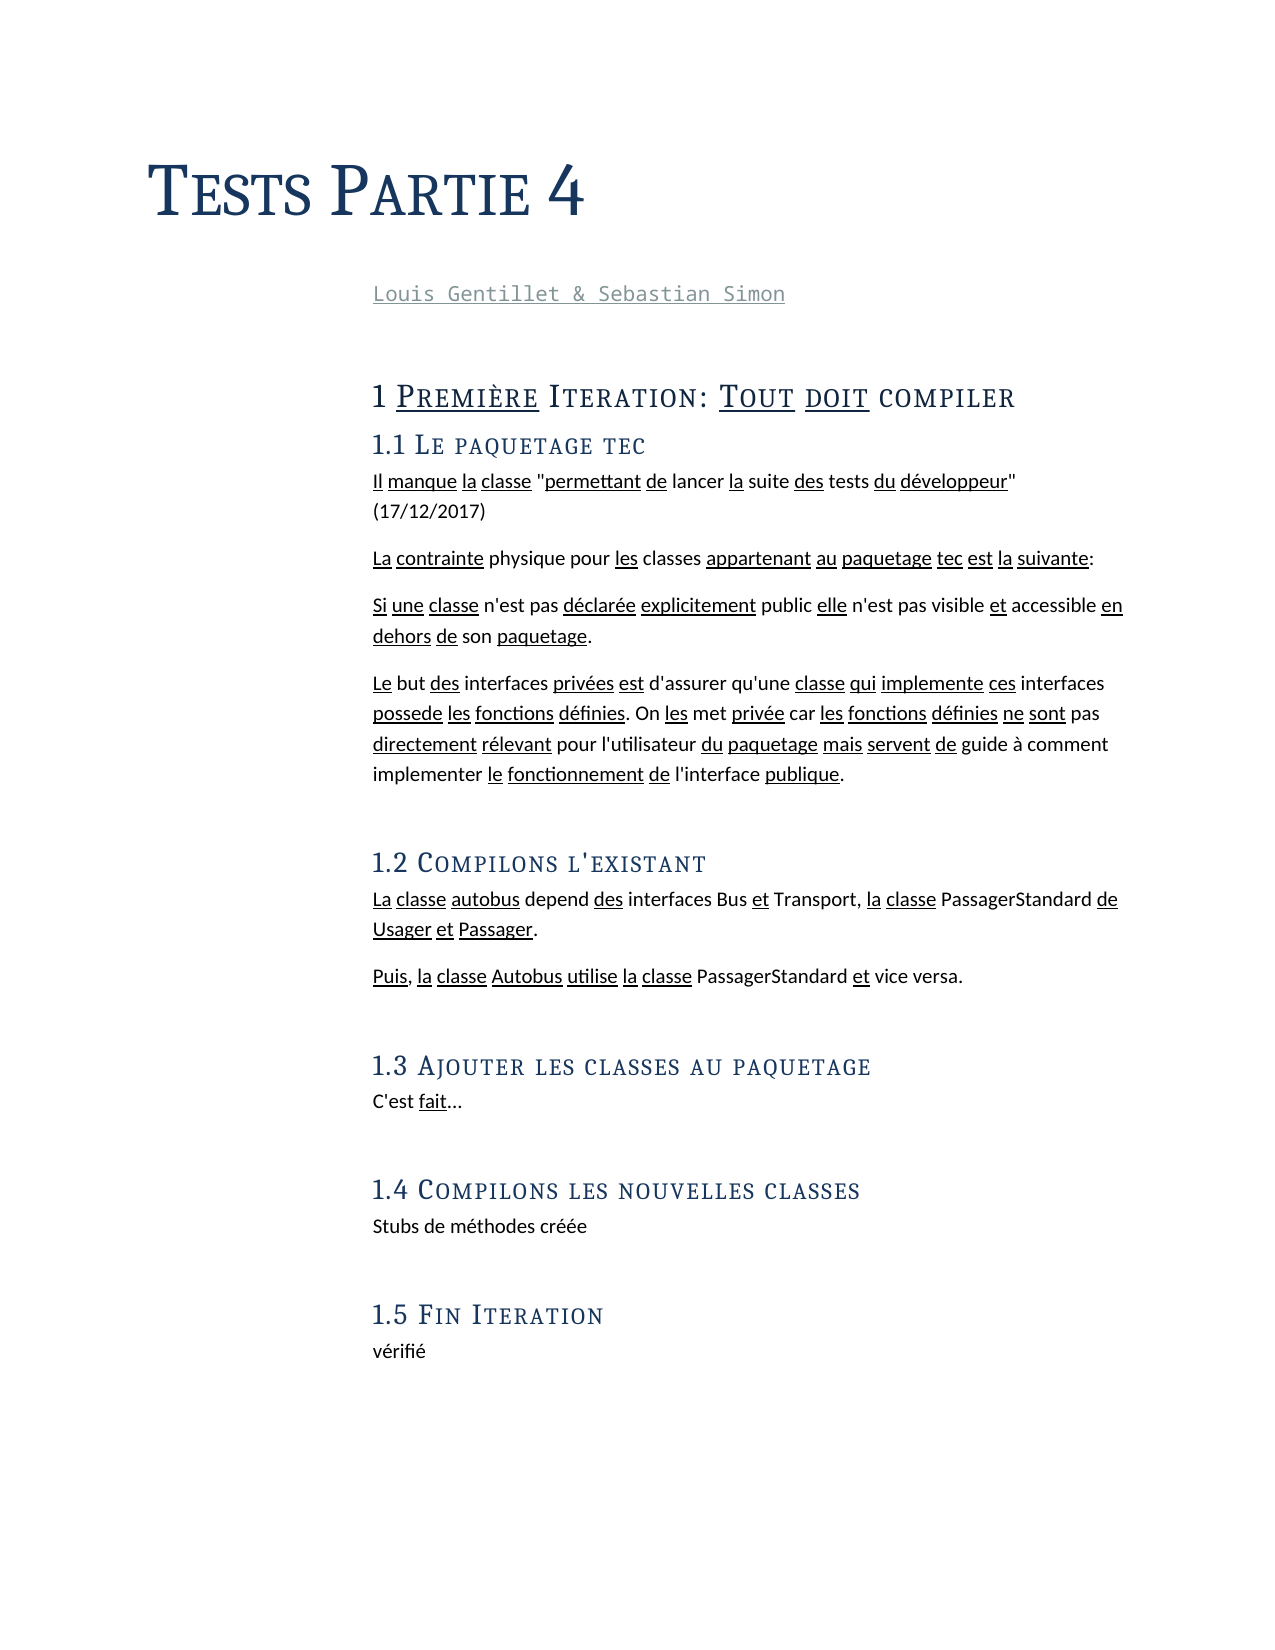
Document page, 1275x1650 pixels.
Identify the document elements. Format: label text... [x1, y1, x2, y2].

text Louis Gentillet & Sebastian Simon [373, 279, 1127, 307]
subtitle 1.4 Compilons les nouvelles classes [373, 1173, 1127, 1207]
title Tests Partie 4 [148, 148, 1127, 234]
subtitle 1.2 Compilons l'existant [373, 846, 1127, 880]
text Puis, la classe Autobus utilise la classe PassagerStandard et vice versa. [373, 964, 1127, 989]
text Si une classe n'est pas déclarée explicitement public elle n'est pas visible et accessible en dehors de son paquetage. [373, 593, 1127, 648]
text vérifié [373, 1338, 1127, 1363]
text La classe autobus depend des interfaces Bus et Transport, la classe PassagerStandard de Usager et Passager. [373, 886, 1127, 942]
text La contrainte physique pour les classes appartenant au paquetage tec est la suivante: [373, 546, 1127, 571]
subtitle 1.3 Ajouter les classes au paquetage [373, 1049, 1127, 1082]
subtitle 1.5 Fin Iteration [373, 1298, 1127, 1332]
text Il manque la classe "permettant de lancer la suite des tests du développeur" (17/12/2017) [373, 468, 1127, 524]
subtitle 1.1 Le paquetage tec [373, 428, 1127, 462]
text Le but des interfaces privées est d'assurer qu'une classe qui implemente ces interfaces possede les fonctions définies. On les met privée car les fonctions définies ne sont pas directement rélevant pour l'utilisateur du paquetage mais servent de guide à comment implementer le fonctionnement de l'interface publique. [373, 670, 1127, 787]
text C'est fait... [373, 1088, 1127, 1114]
subtitle 1 Première Iteration: Tout doit compiler [373, 377, 1127, 416]
text Stubs de méthodes créée [373, 1213, 1127, 1239]
